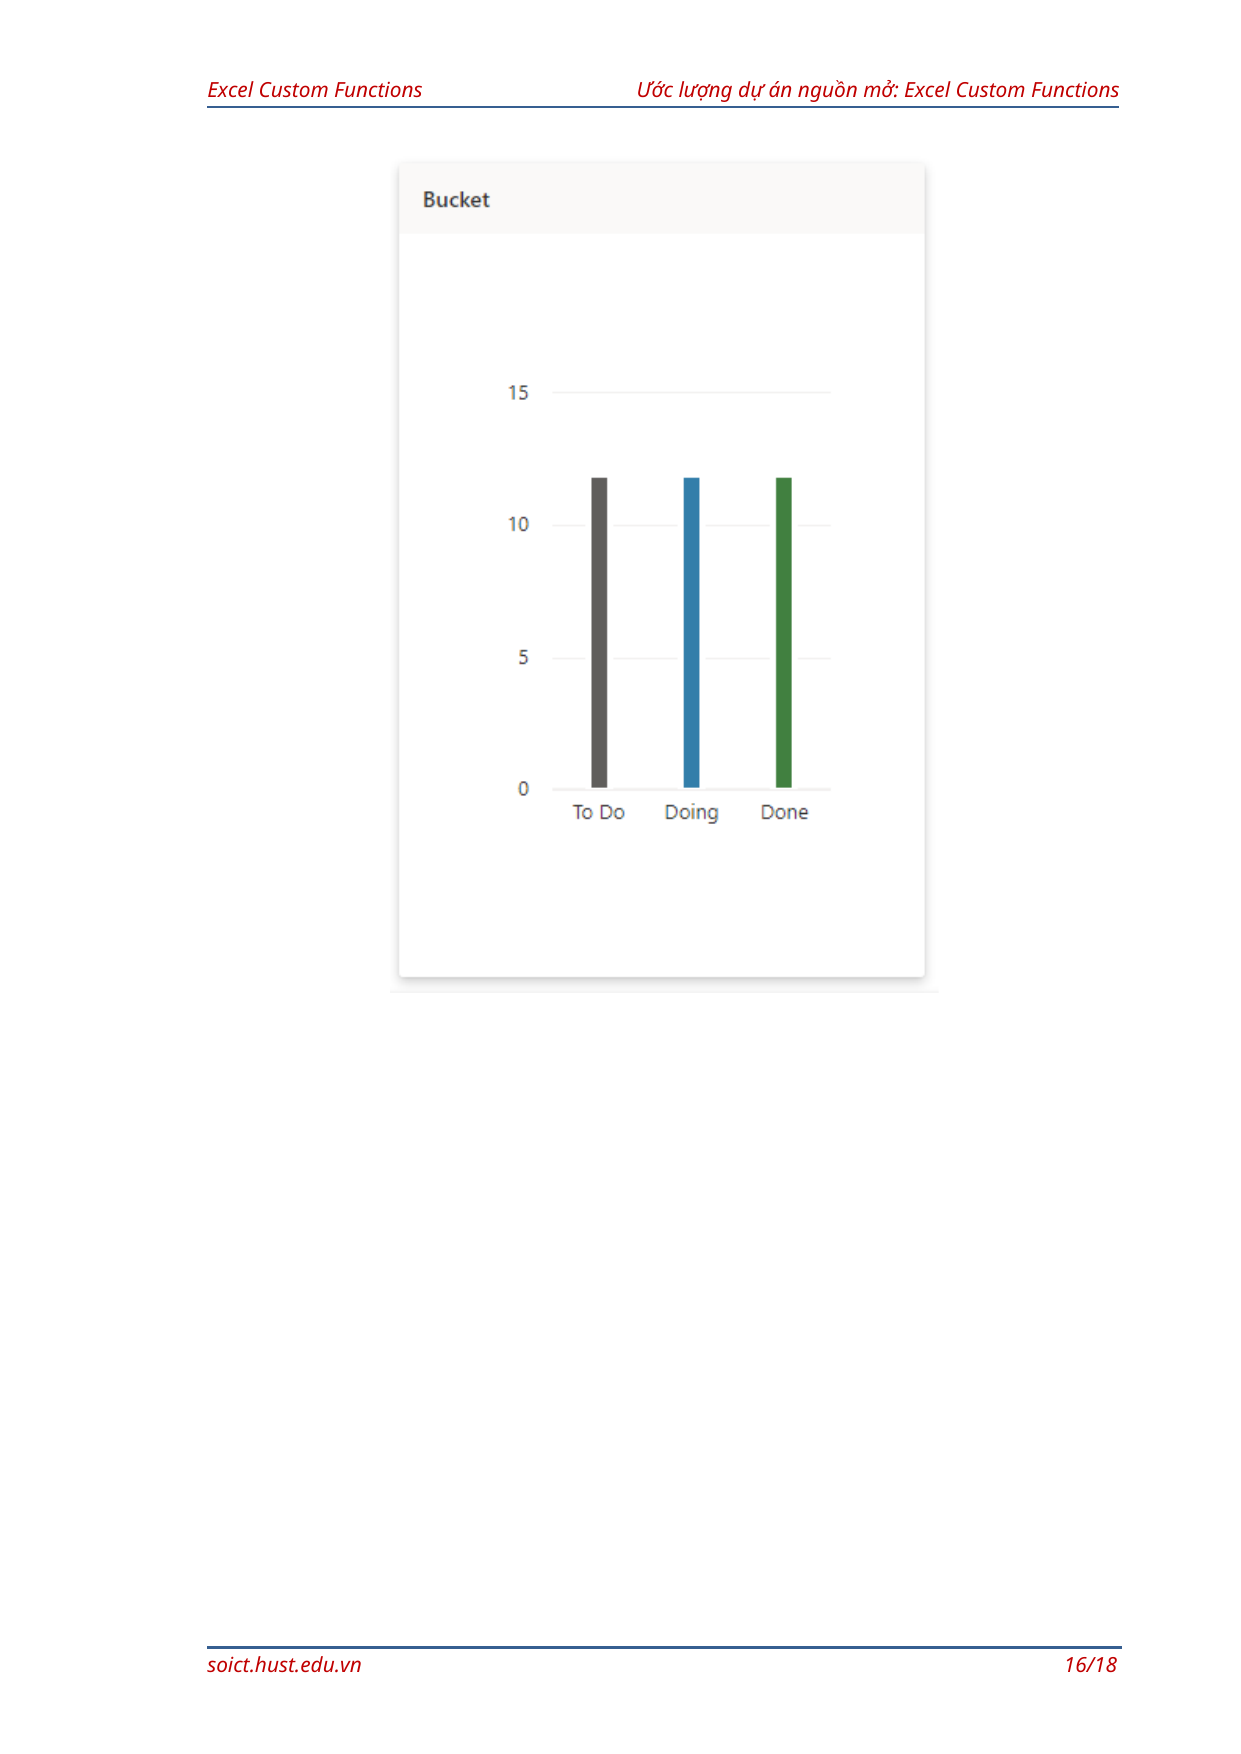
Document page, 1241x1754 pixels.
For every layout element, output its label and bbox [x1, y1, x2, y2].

picture [390, 152, 939, 993]
